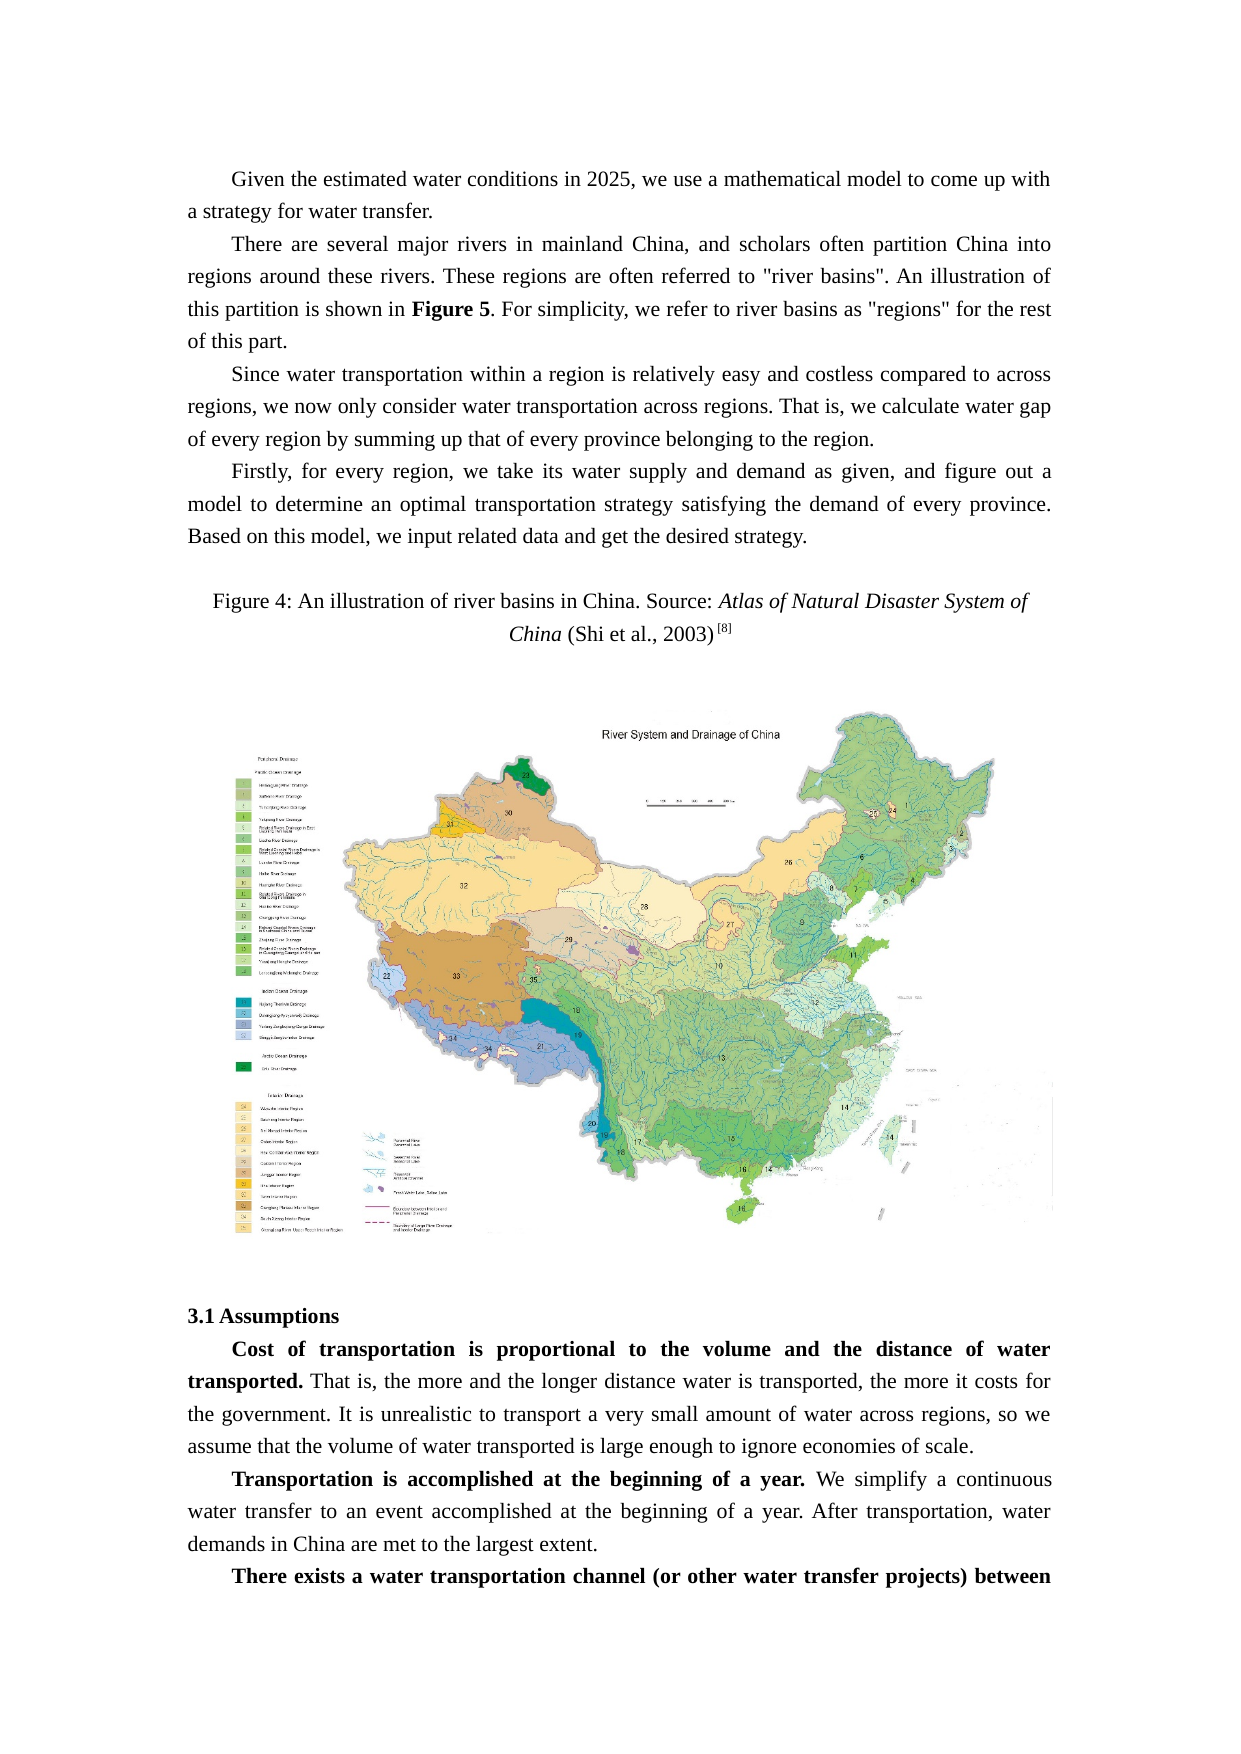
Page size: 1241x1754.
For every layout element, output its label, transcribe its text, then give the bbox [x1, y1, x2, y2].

text Since water transportation within a region is relatively easy and costless compared to across regions, we now only consider water transportation across regions. That is, we calculate water gap of every region by summing up that of every province belonging to the region. [187, 357, 1053, 454]
text Given the estimated water conditions in 2025, we use a mathematical model to come up with a strategy for water transfer. [187, 162, 1053, 227]
text There are several major rivers in mainland China, and scholars often partition China into regions around these rivers. These regions are often referred to "river basins". An illustration of this partition is shown in Figure 5. For simplicity, we refer to river basins as "regions" for the rest of this part. [187, 227, 1053, 357]
text Firstly, for every region, we take its water supply and demand as given, and figure out a model to determine an optimal transportation strategy satisfying the demand of every province. Based on this model, we input related data and get the desired strategy. [187, 454, 1053, 552]
picture [187, 682, 1053, 1262]
text Transportation is accomplished at the beginning of a year. We simplify a continuous water transfer to an event accomplished at the beginning of a year. After transportation, water demands in China are met to the largest extent. [187, 1462, 1053, 1559]
text Cost of transportation is proportional to the volume and the distance of water transported. That is, the more and the longer distance water is transported, the more it costs for the government. It is unrealistic to transport a very small amount of water across regions, so we assume that the volume of water transported is large enough to ignore economies of scale. [187, 1332, 1053, 1462]
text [187, 1559, 1053, 1592]
text 3.1 Assumptions [187, 1299, 1053, 1332]
